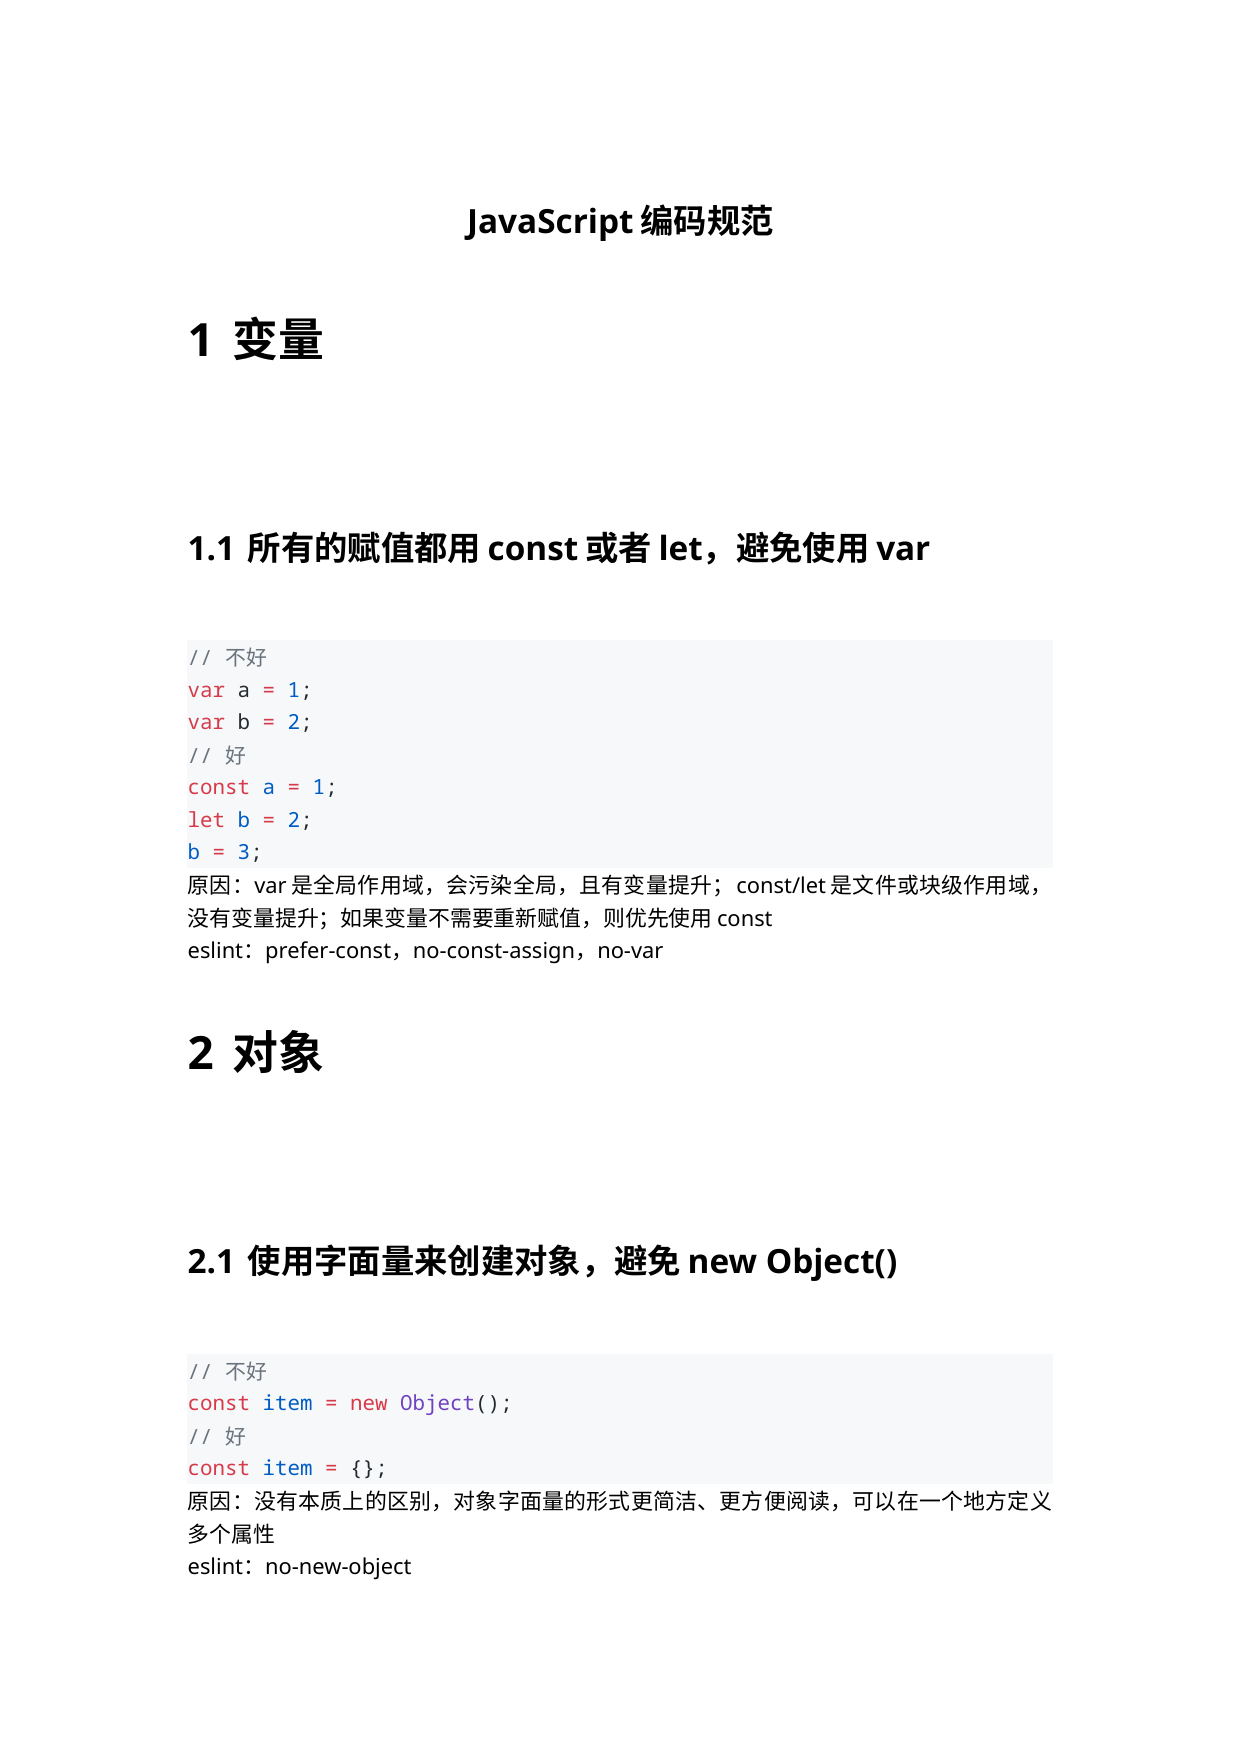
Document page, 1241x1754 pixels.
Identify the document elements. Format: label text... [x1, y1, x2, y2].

title JavaScript编码规范 [187, 187, 1053, 252]
text 原因：var是全局作用域，会污染全局，且有变量提升；const/let是文件或块级作用域，没有变量提升；如果变量不需要重新赋值，则优先使用const [187, 868, 1053, 933]
text 原因：没有本质上的区别，对象字面量的形式更简洁、更方便阅读，可以在一个地方定义多个属性 [187, 1484, 1053, 1549]
text // 好 [187, 1419, 1053, 1451]
text var b = 2; [187, 705, 1053, 738]
text // 好 [187, 738, 1053, 770]
text const item = {}; [187, 1451, 1053, 1484]
text var a = 1; [187, 673, 1053, 705]
subtitle 所有的赋值都用const或者let，避免使用var [187, 513, 1053, 578]
text // 不好 [187, 1354, 1053, 1386]
text eslint：no-new-object [187, 1549, 1053, 1581]
subtitle 使用字面量来创建对象，避免new Object() [187, 1226, 1053, 1291]
subtitle 变量 [187, 287, 1053, 385]
text let b = 2; [187, 803, 1053, 835]
text eslint：prefer-const，no-const-assign，no-var [187, 933, 1053, 965]
subtitle 对象 [187, 1001, 1053, 1098]
text // 不好 [187, 640, 1053, 673]
text const a = 1; [187, 770, 1053, 803]
text const item = new Object(); [187, 1386, 1053, 1419]
text b = 3; [187, 835, 1053, 868]
